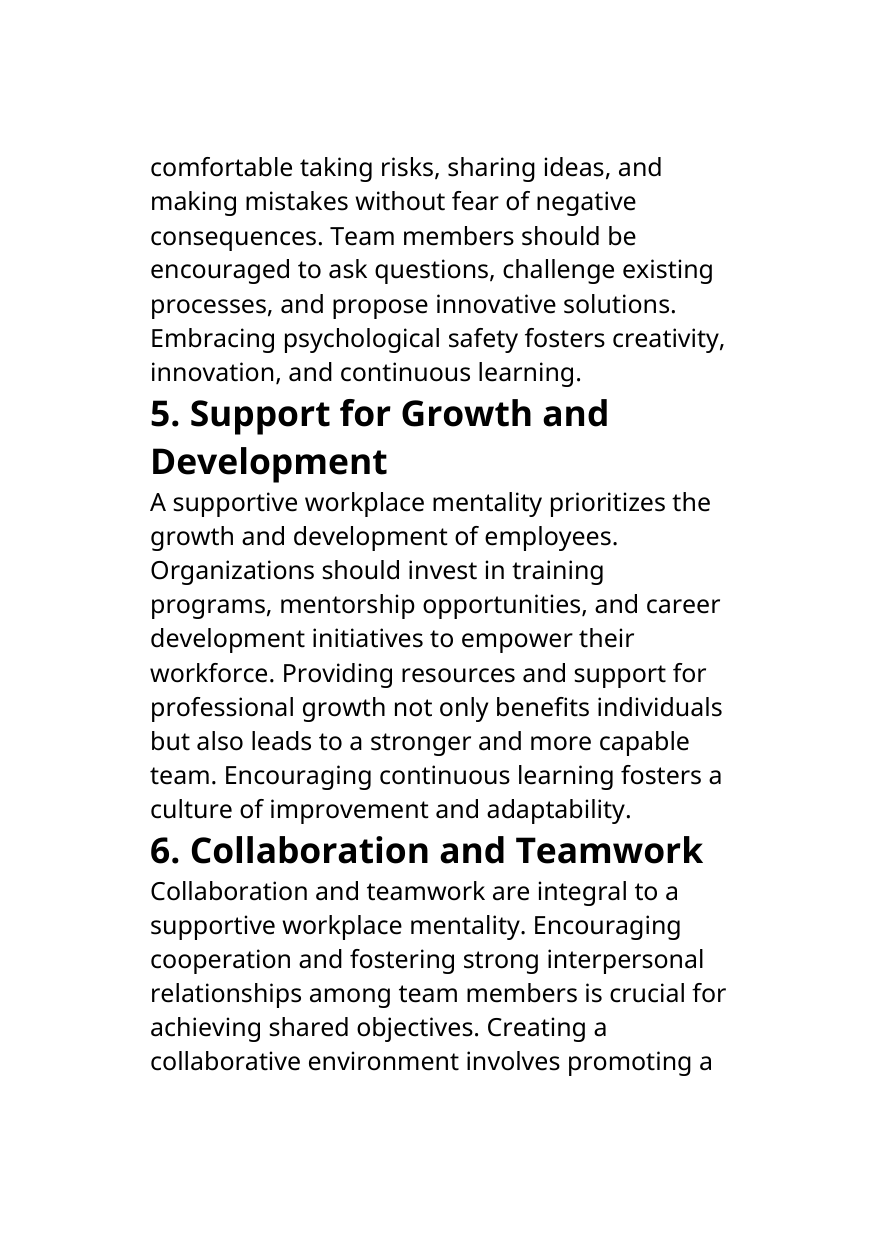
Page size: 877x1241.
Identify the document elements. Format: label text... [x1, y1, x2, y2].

text A supportive workplace mentality prioritizes the growth and development of employees. Organizations should invest in training programs, mentorship opportunities, and career development initiatives to empower their workforce. Providing resources and support for professional growth not only benefits individuals but also leads to a stronger and more capable team. Encouraging continuous learning fosters a culture of improvement and adaptability. [150, 485, 727, 826]
subtitle 5. Support for Growth and Development [150, 388, 727, 485]
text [150, 874, 727, 1078]
subtitle 6. Collaboration and Teamwork [150, 826, 727, 874]
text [150, 150, 727, 388]
